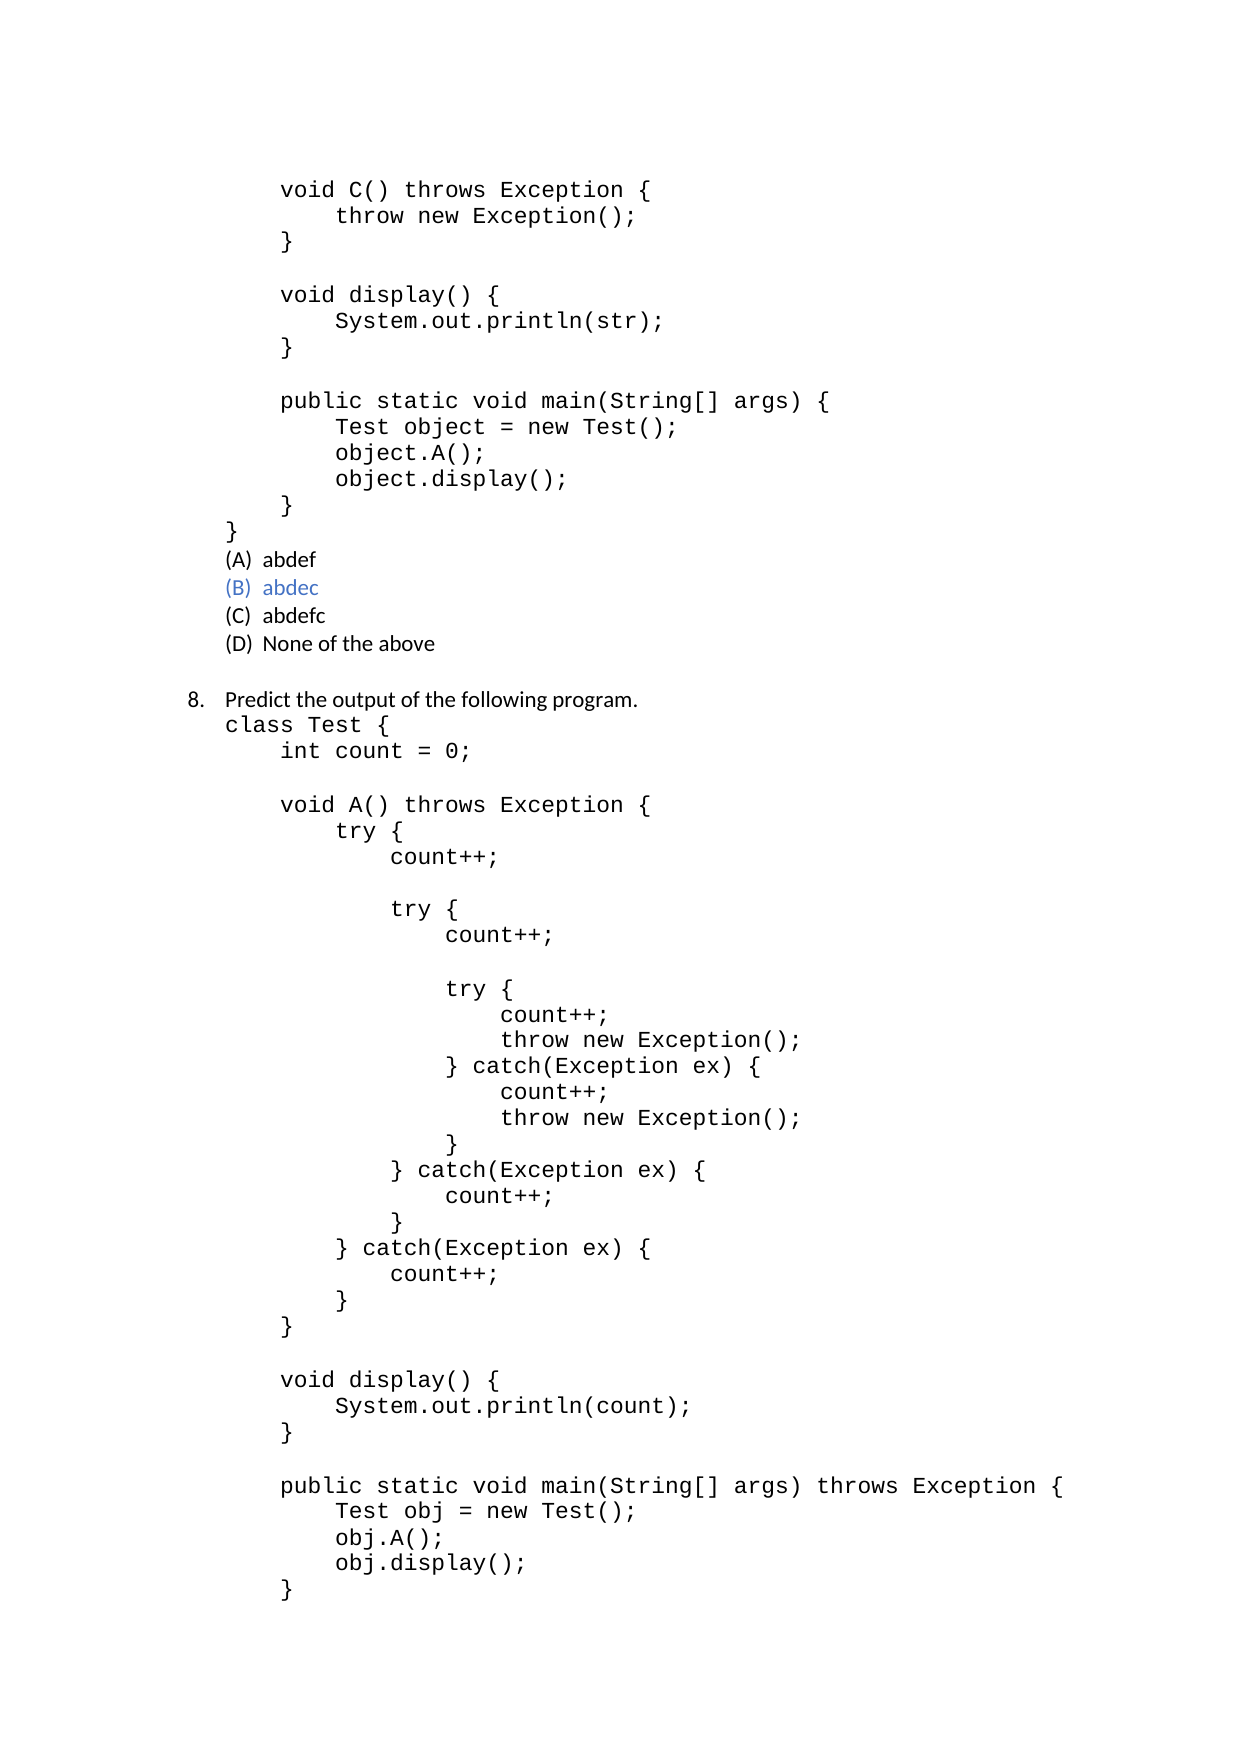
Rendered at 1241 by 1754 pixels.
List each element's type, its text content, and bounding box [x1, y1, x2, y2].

list } [225, 1578, 1090, 1604]
list } [225, 336, 1090, 362]
list count++; [225, 845, 1090, 871]
list None of the above [225, 629, 1090, 657]
list abdec [225, 573, 1090, 601]
list throw new Exception(); [225, 204, 1090, 230]
list } [225, 493, 1090, 519]
list try { [225, 819, 1090, 845]
list object.A(); [225, 442, 1090, 467]
list void display() { [225, 284, 1090, 310]
list } [225, 1288, 1090, 1314]
list } catch(Exception ex) { [225, 1055, 1090, 1081]
list int count = 0; [225, 739, 1090, 765]
list } [225, 1133, 1090, 1158]
list Test obj = new Test(); [225, 1500, 1090, 1526]
list throw new Exception(); [225, 1029, 1090, 1055]
list Predict the output of the following program. [187, 685, 1090, 713]
list object.display(); [225, 467, 1090, 493]
list public static void main(String[] args) { [225, 390, 1090, 416]
list try { [225, 977, 1090, 1003]
list count++; [225, 1081, 1090, 1107]
list void display() { [225, 1368, 1090, 1394]
list count++; [225, 923, 1090, 949]
list throw new Exception(); [225, 1107, 1090, 1133]
list obj.display(); [225, 1552, 1090, 1578]
list count++; [225, 1184, 1090, 1210]
list } catch(Exception ex) { [225, 1236, 1090, 1262]
list } [225, 230, 1090, 256]
list abdefc [225, 601, 1090, 629]
list count++; [225, 1003, 1090, 1029]
list class Test { [225, 713, 1090, 739]
list abdef [225, 545, 1090, 573]
list } catch(Exception ex) { [225, 1158, 1090, 1184]
list count++; [225, 1262, 1090, 1288]
list obj.A(); [225, 1526, 1090, 1552]
list System.out.println(str); [225, 310, 1090, 336]
list } [225, 519, 1090, 545]
list void A() throws Exception { [225, 793, 1090, 819]
list } [225, 1210, 1090, 1236]
list System.out.println(count); [225, 1394, 1090, 1420]
list void C() throws Exception { [225, 178, 1090, 204]
list } [225, 1314, 1090, 1340]
list } [225, 1420, 1090, 1446]
list public static void main(String[] args) throws Exception { [225, 1474, 1090, 1500]
list try { [225, 897, 1090, 923]
list Test object = new Test(); [225, 416, 1090, 442]
